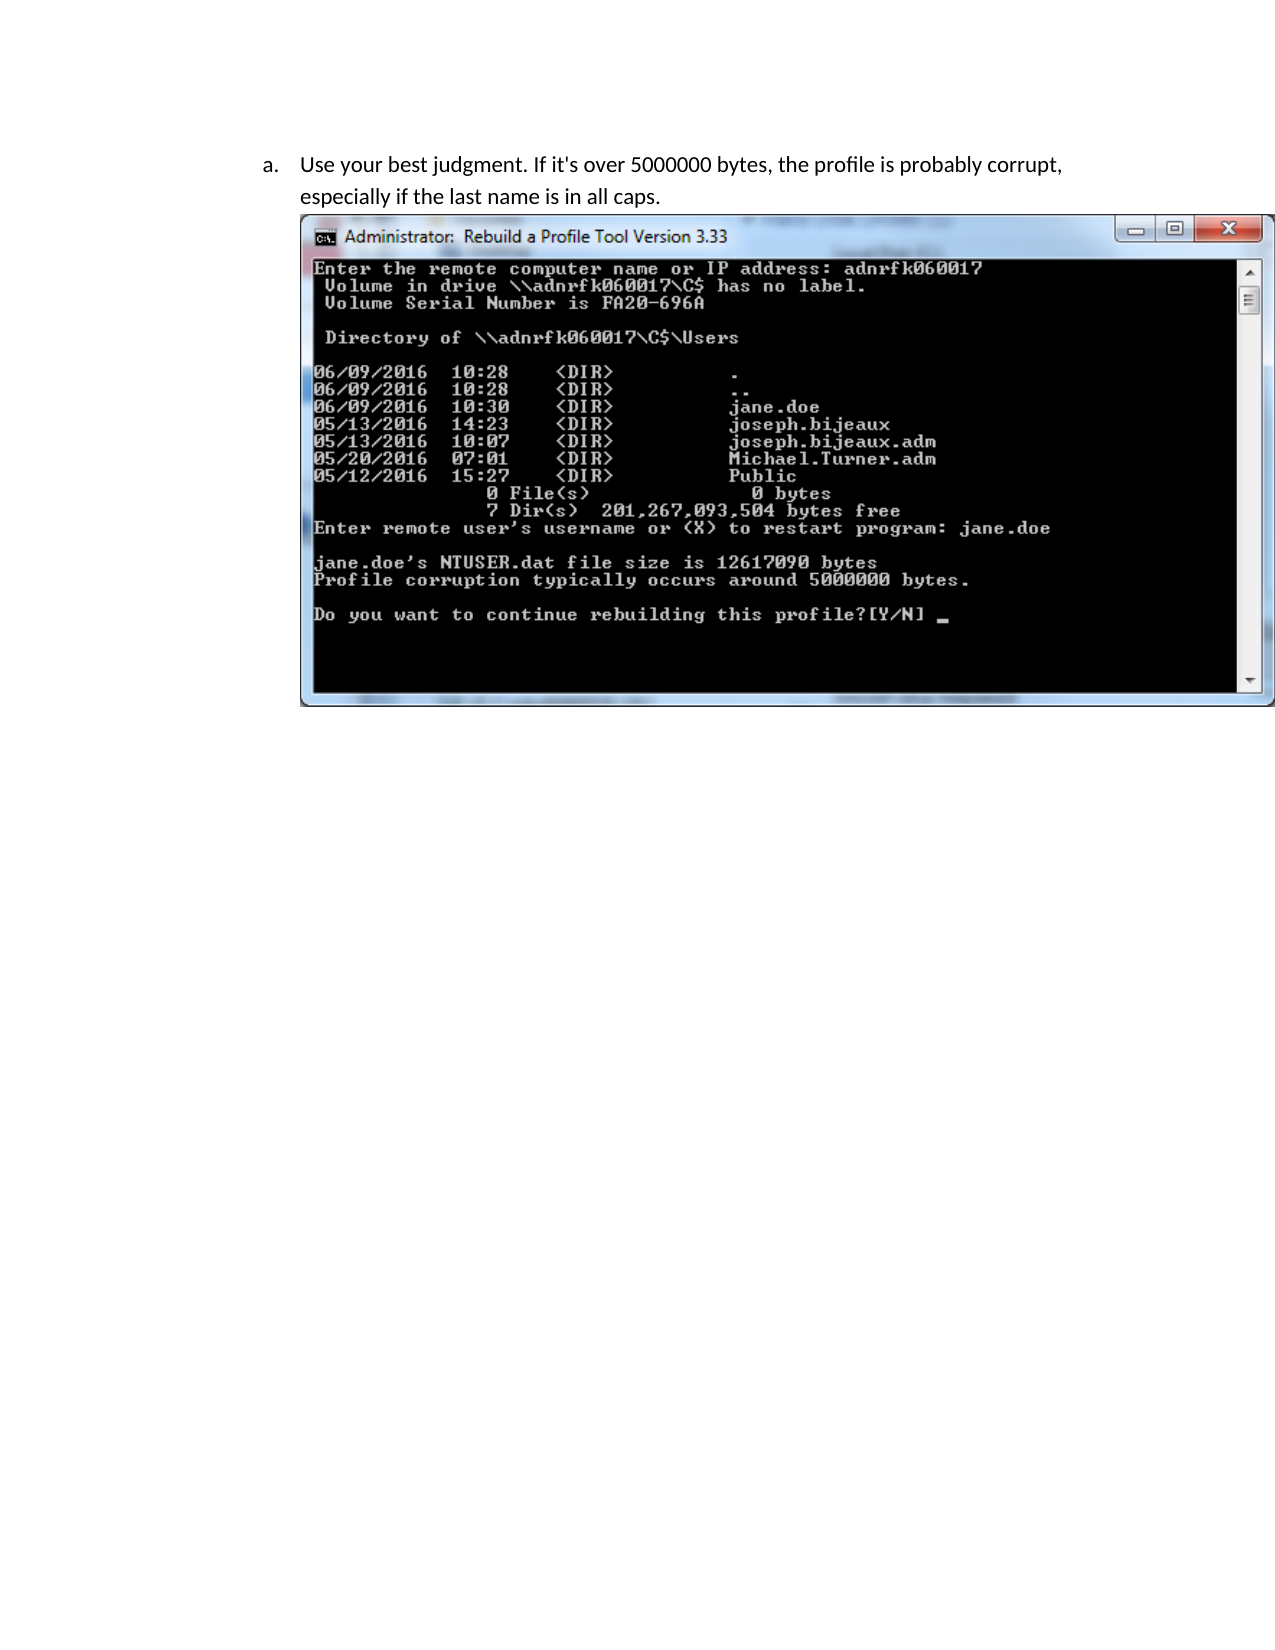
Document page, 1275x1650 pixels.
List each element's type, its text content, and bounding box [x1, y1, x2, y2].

picture [300, 214, 1275, 707]
